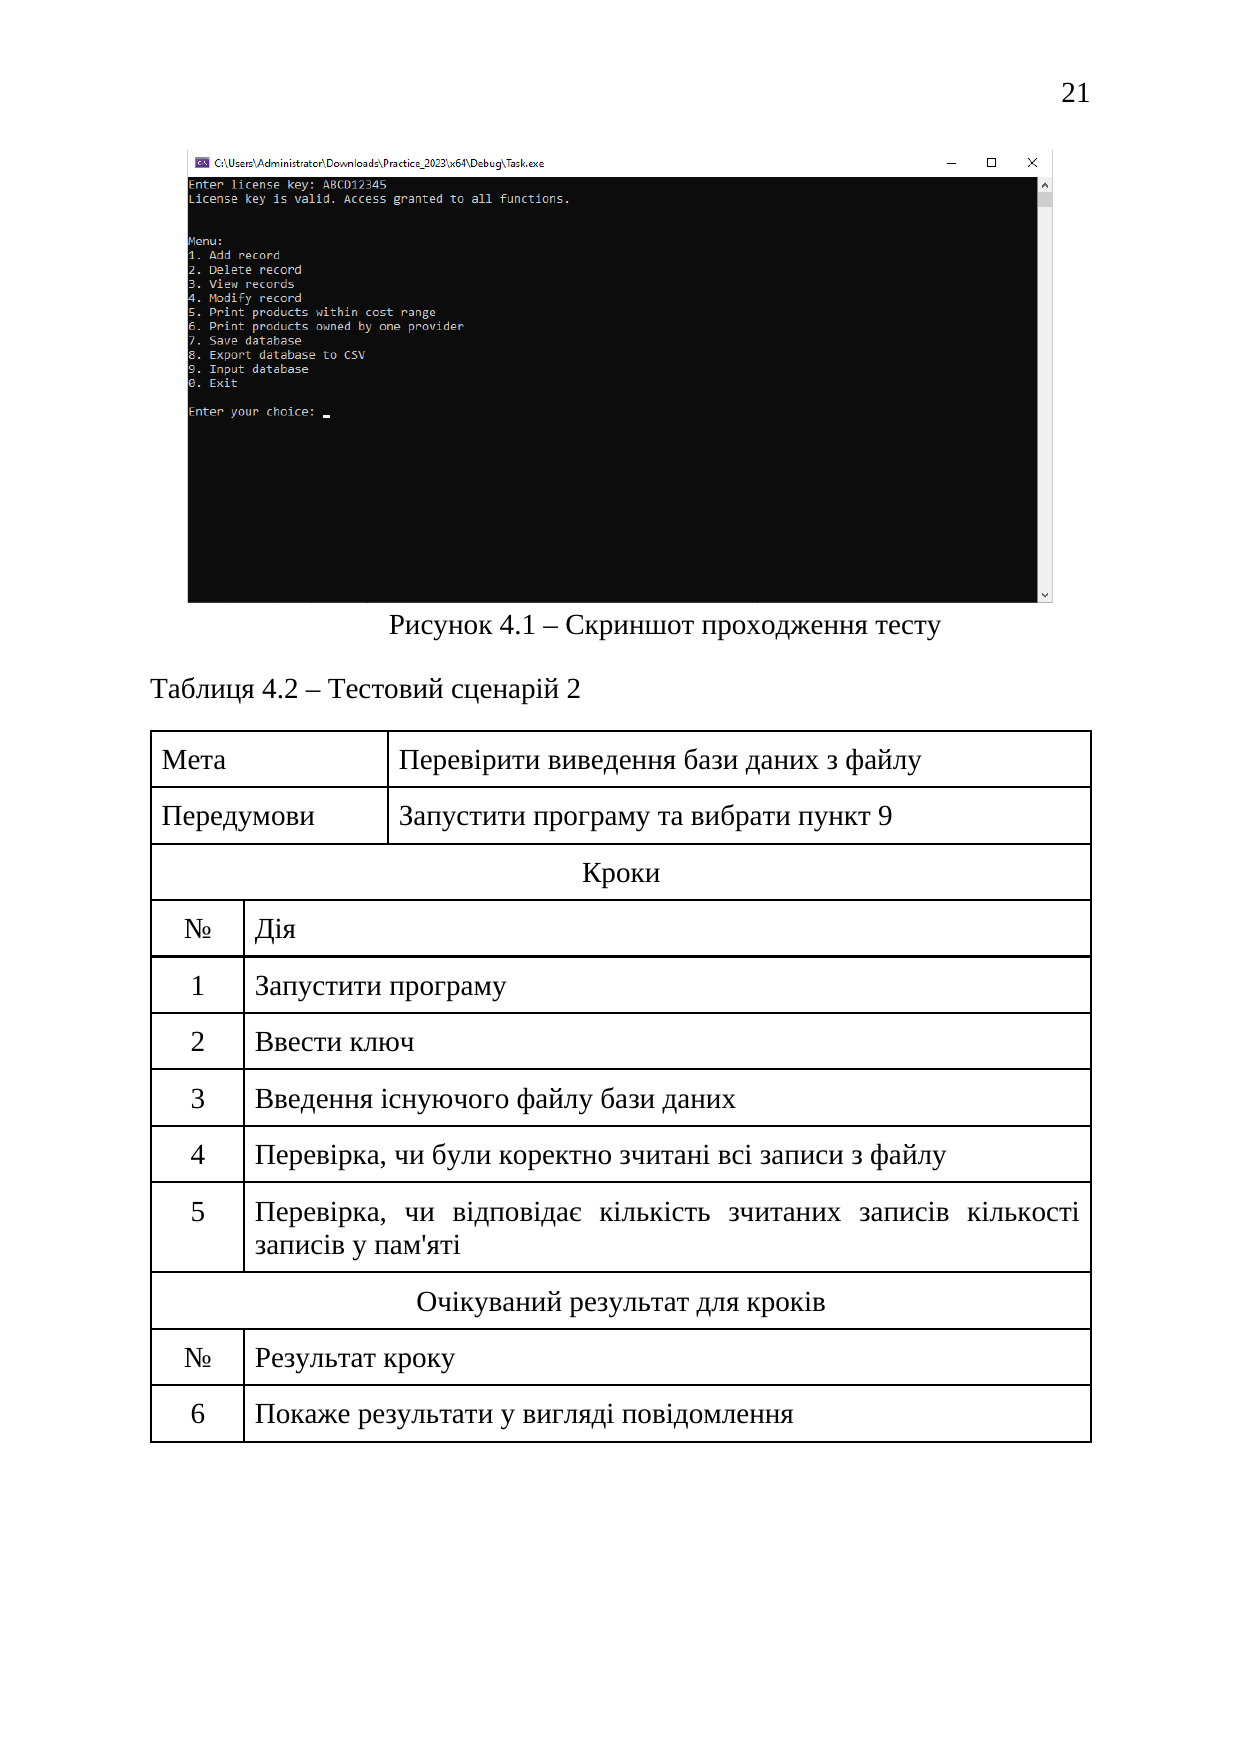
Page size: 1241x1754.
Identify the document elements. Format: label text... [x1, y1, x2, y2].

table_cell № [152, 1330, 243, 1384]
table_cell Запустити програму [245, 958, 1090, 1012]
table_cell № [152, 901, 243, 955]
table_cell Кроки [152, 845, 1090, 899]
table_cell Дія [245, 901, 1090, 955]
table_cell Перевірка, чи були коректно зчитані всі записи з файлу [245, 1127, 1090, 1181]
table_cell Покаже результати у вигляді повідомлення [245, 1386, 1090, 1441]
text Таблиця 4.2 – Тестовий сценарій 2 [150, 671, 1090, 704]
table_cell Ввести ключ [245, 1014, 1090, 1068]
table_cell Результат кроку [245, 1330, 1090, 1384]
table_cell 1 [152, 958, 243, 1012]
table_cell 3 [152, 1070, 243, 1125]
table_header Мета [152, 732, 387, 786]
table_cell Очікуваний результат для кроків [152, 1273, 1090, 1328]
table_cell 4 [152, 1127, 243, 1181]
table_cell Передумови [152, 788, 387, 842]
picture [187, 150, 1053, 603]
table_cell Запустити програму та вибрати пункт 9 [389, 788, 1090, 842]
table_cell Перевірка, чи відповідає кількість зчитаних записів кількості записів у пам'яті [245, 1183, 1090, 1271]
text Рисунок 4.1 – Скриншот проходження тесту [150, 607, 1090, 641]
table_cell 5 [152, 1183, 243, 1271]
table_cell 6 [152, 1386, 243, 1441]
table_header Перевірити виведення бази даних з файлу [389, 732, 1090, 786]
table_cell Введення існуючого файлу бази даних [245, 1070, 1090, 1125]
table_cell 2 [152, 1014, 243, 1068]
